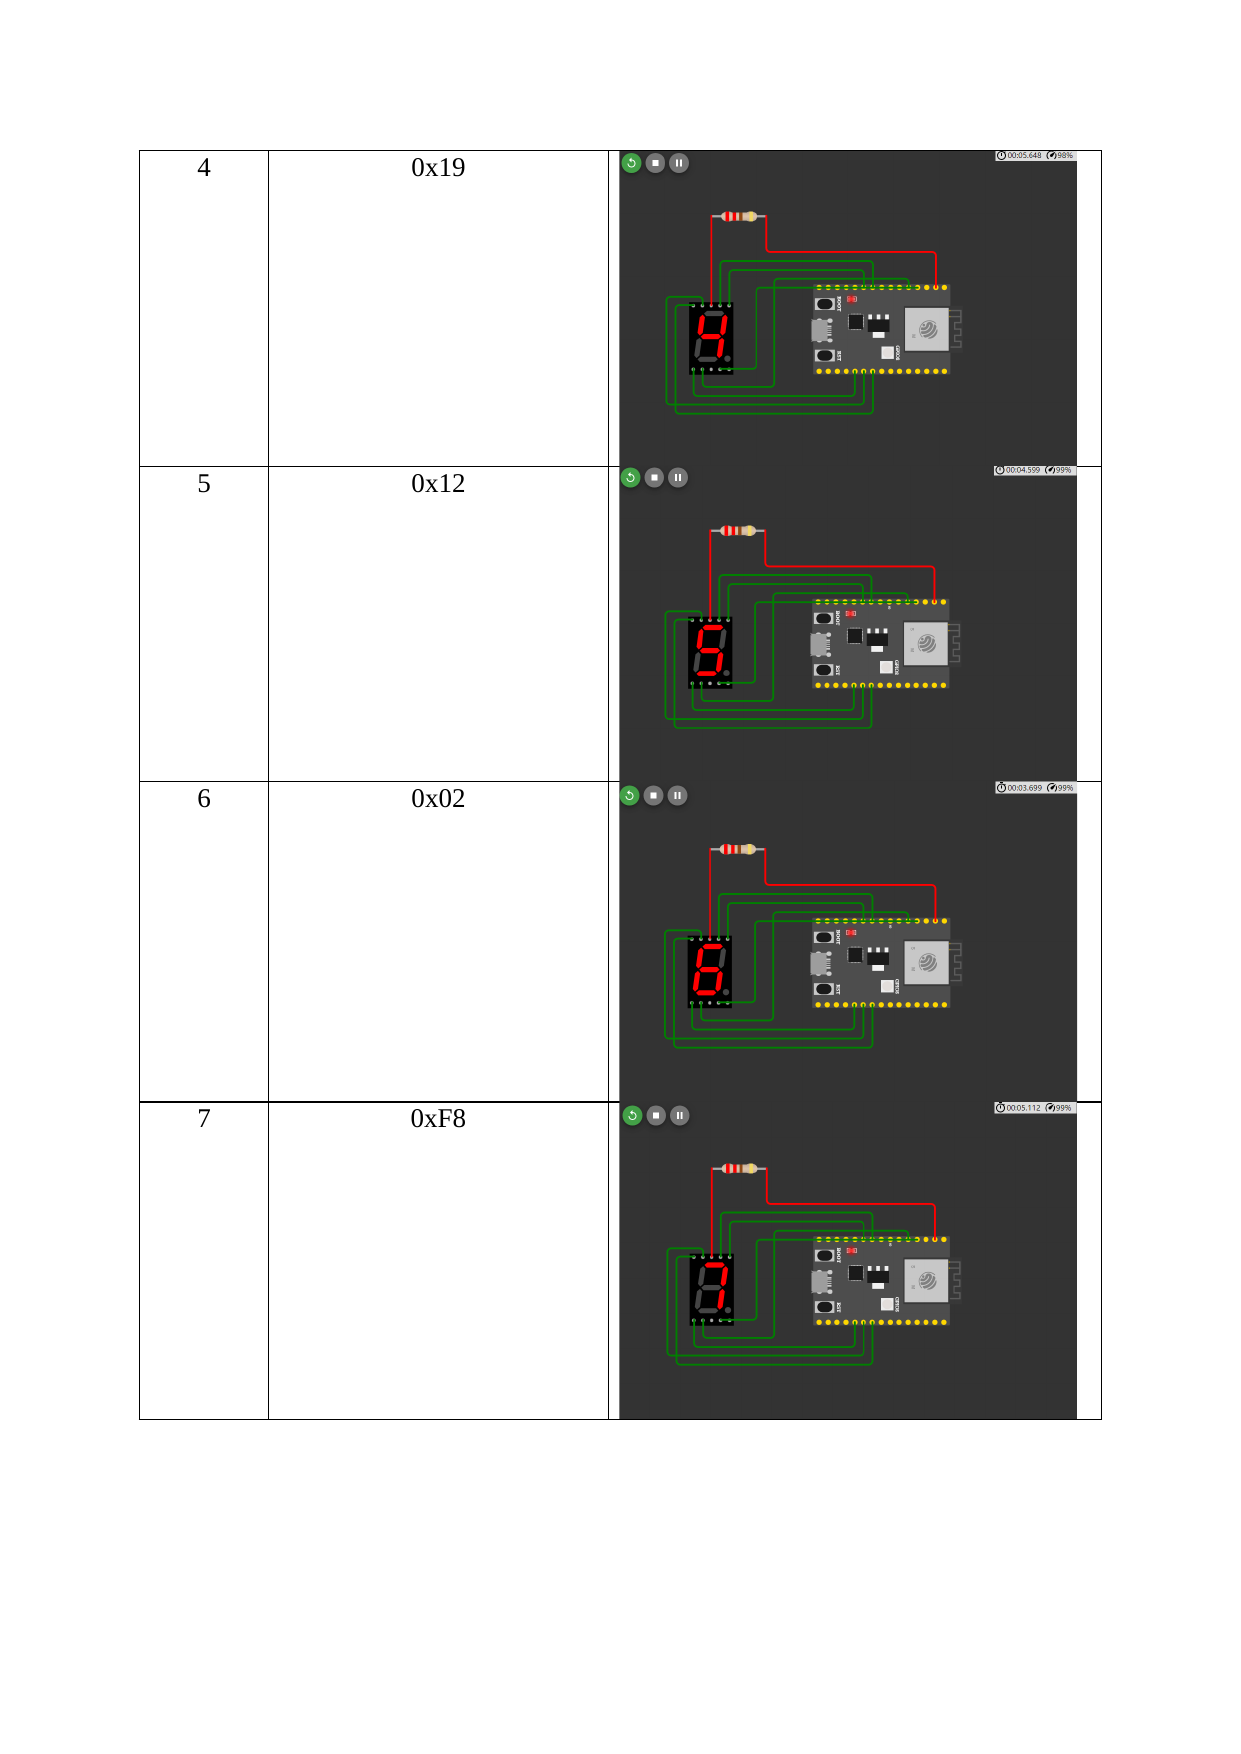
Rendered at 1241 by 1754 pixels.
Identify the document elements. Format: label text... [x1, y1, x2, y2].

table_cell 6 [140, 782, 268, 1101]
table_cell [1078, 782, 1101, 1101]
table_cell [609, 1103, 619, 1418]
table_cell [1077, 1103, 1101, 1418]
table_cell 0x19 [269, 151, 608, 466]
table_cell [1077, 151, 1101, 466]
table_cell [609, 467, 619, 781]
table_cell [1077, 467, 1101, 781]
table_cell 4 [140, 151, 268, 466]
table_cell 0x12 [269, 467, 608, 781]
table_cell 7 [140, 1103, 268, 1418]
picture [619, 151, 1078, 1419]
table_cell 5 [140, 467, 268, 781]
table_cell [609, 151, 619, 466]
table_cell 0xF8 [269, 1103, 608, 1418]
table_cell [609, 782, 619, 1101]
table_cell 0x02 [269, 782, 608, 1101]
